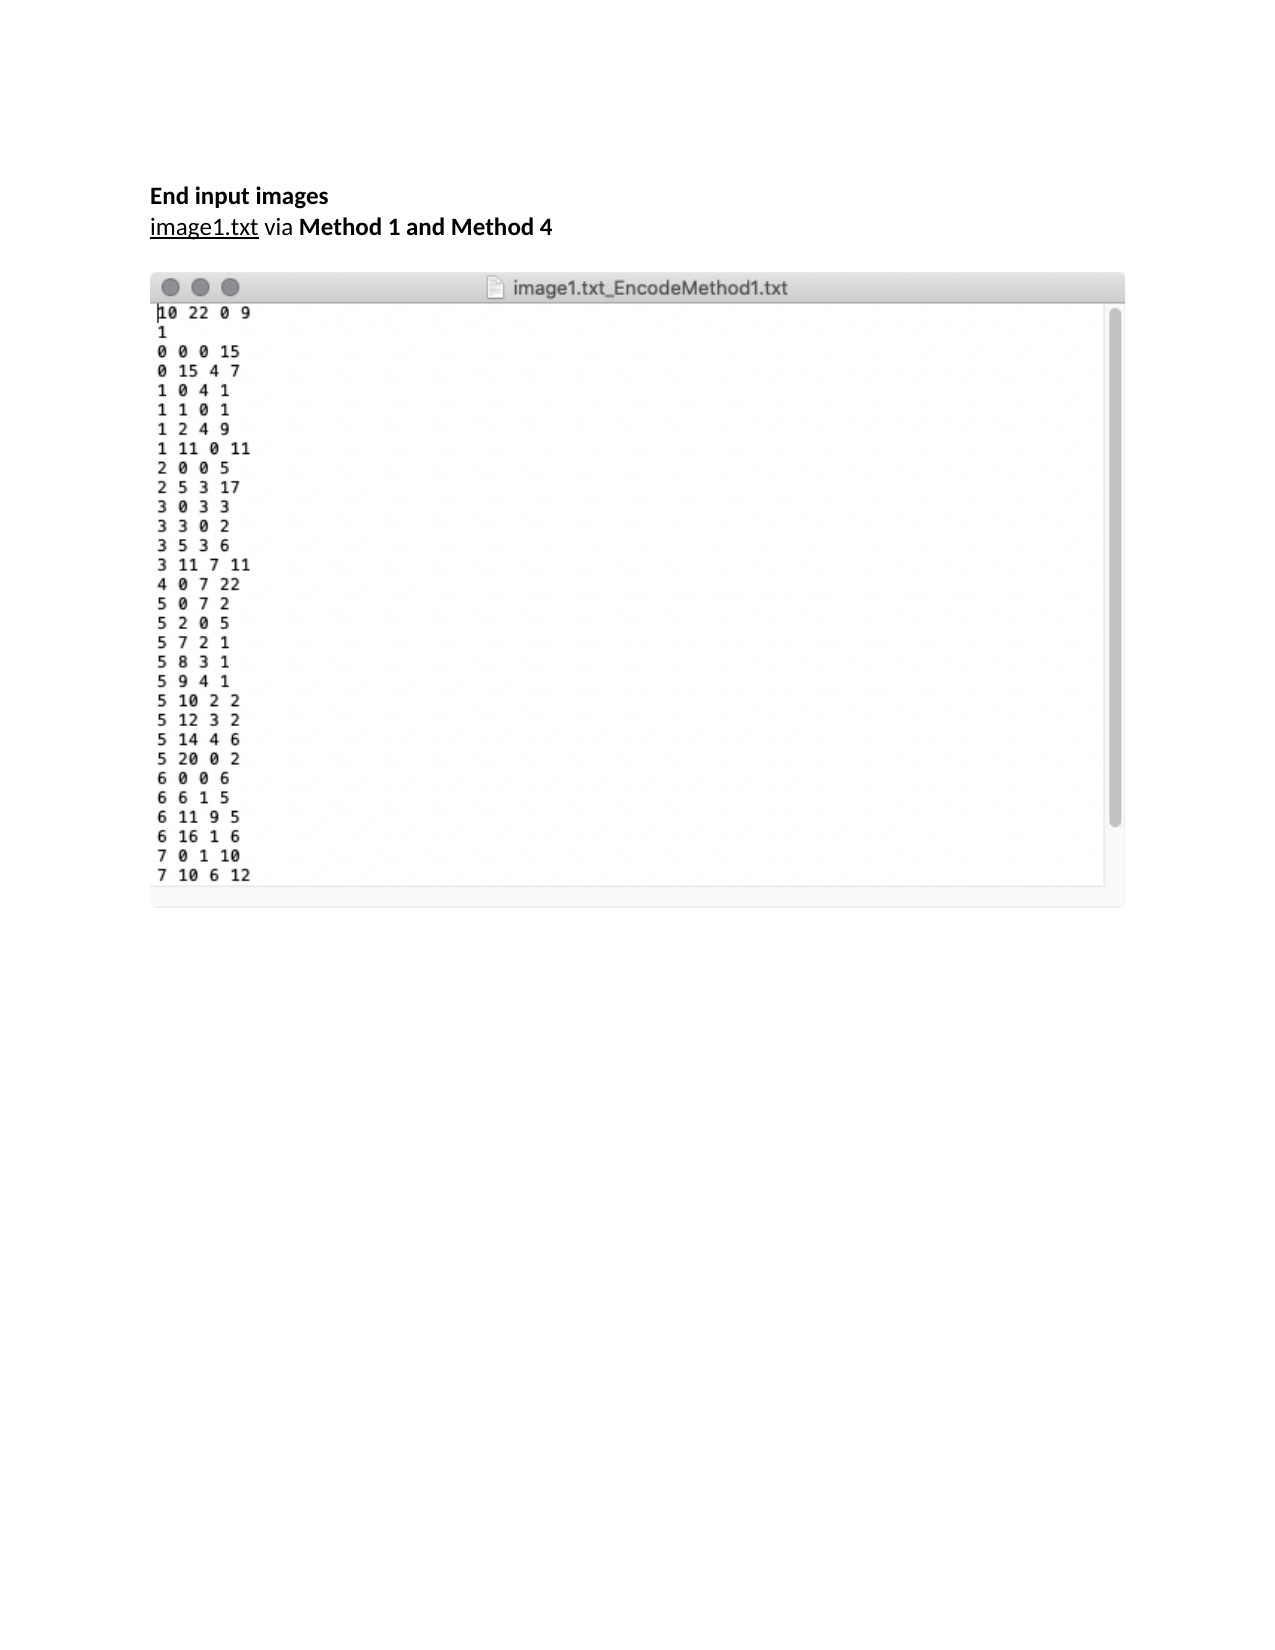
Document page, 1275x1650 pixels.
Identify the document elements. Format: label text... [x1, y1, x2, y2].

text image1.txt via Method 1 and Method 4 [150, 211, 1125, 242]
picture [150, 272, 1125, 908]
text End input images [150, 181, 1125, 211]
